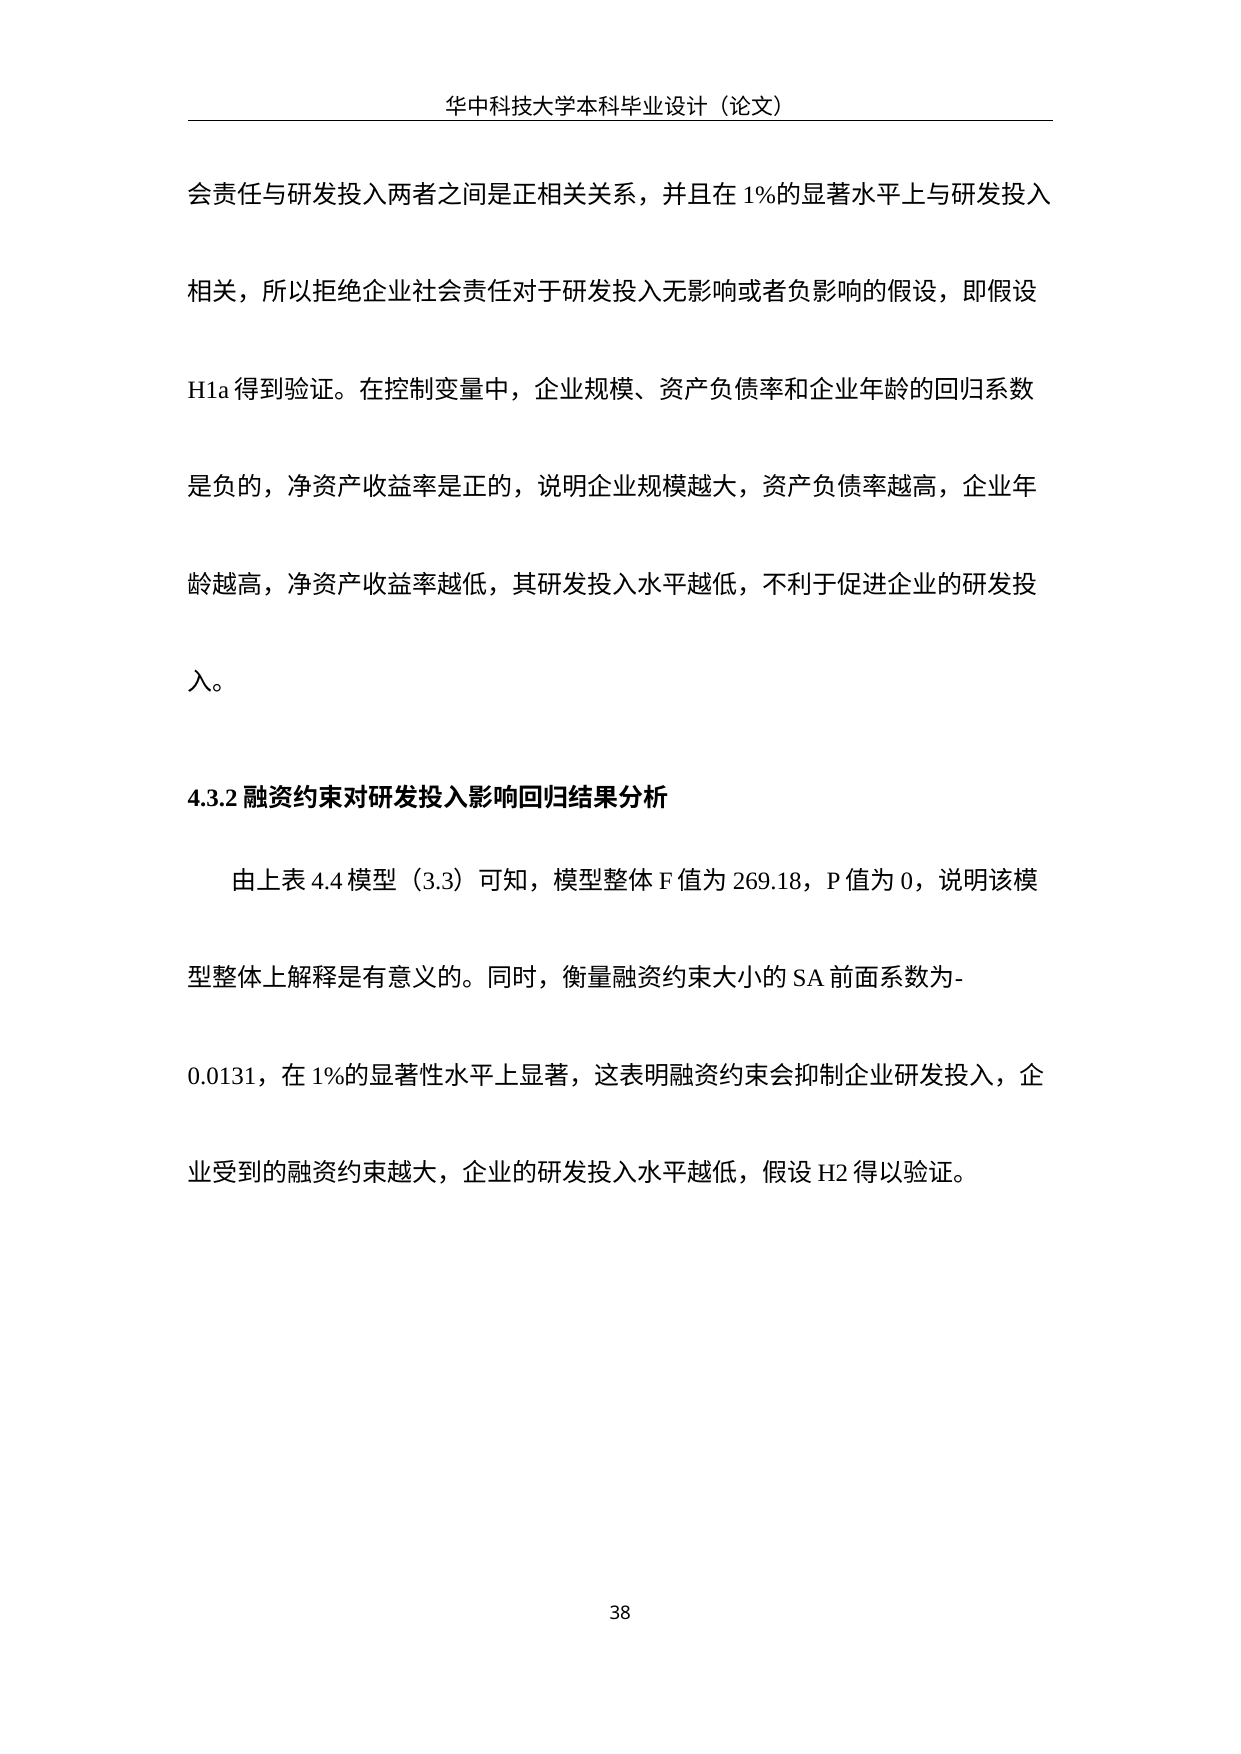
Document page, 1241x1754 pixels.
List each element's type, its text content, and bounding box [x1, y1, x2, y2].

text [187, 160, 1053, 712]
text 由上表4.4模型（3.3）可知，模型整体F值为269.18，P值为0，说明该模型整体上解释是有意义的。同时，衡量融资约束大小的SA前面系数为-0.0131，在1%的显著性水平上显著，这表明融资约束会抑制企业研发投入，企业受到的融资约束越大，企业的研发投入水平越低，假设H2得以验证。 [187, 846, 1053, 1203]
subtitle 融资约束对研发投入影响回归结果分析 [187, 763, 1053, 828]
